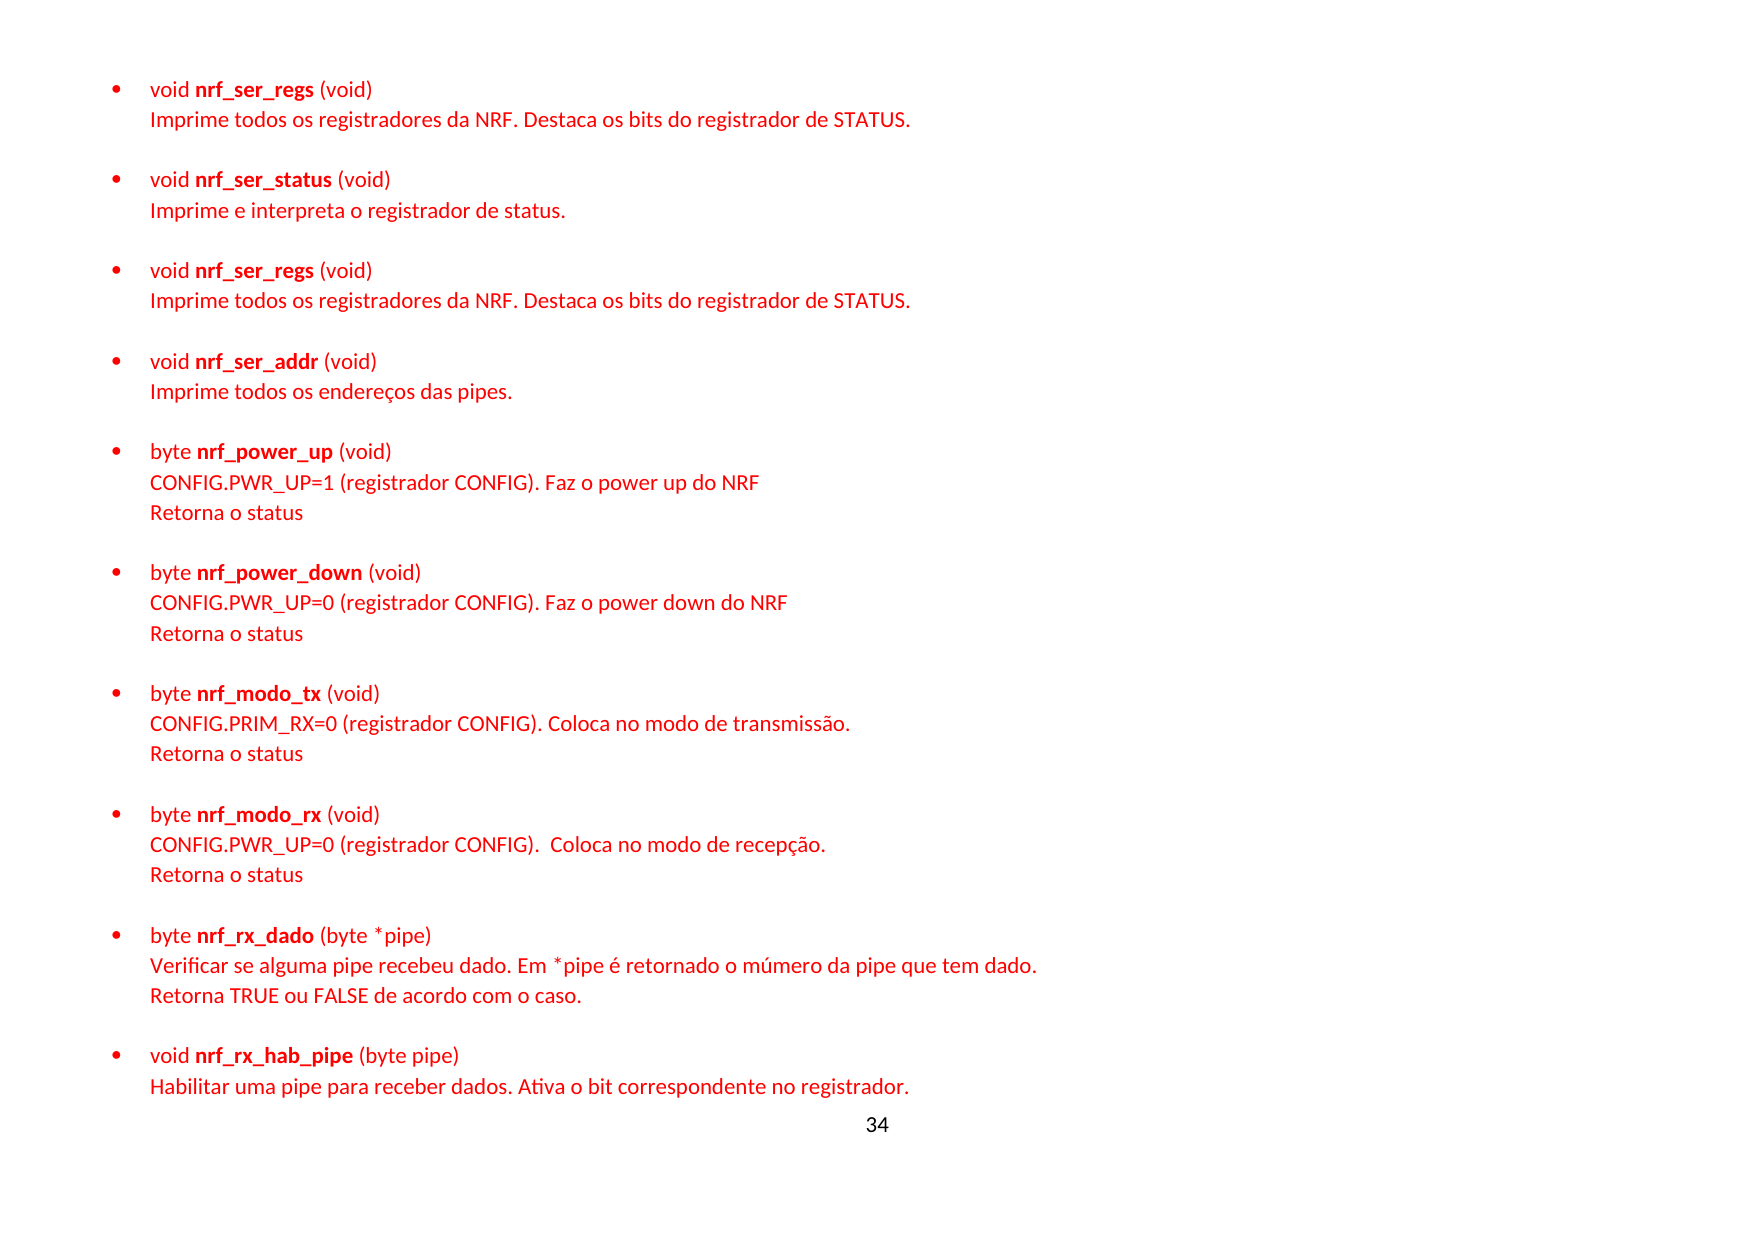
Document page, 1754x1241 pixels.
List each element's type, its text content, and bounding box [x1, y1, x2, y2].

list Retorna o status [150, 739, 1679, 768]
list void nrf_ser_status (void) [112, 166, 1679, 194]
list Imprime todos os endereços das pipes. [150, 377, 1679, 405]
list byte nrf_modo_rx (void) [112, 800, 1679, 828]
list byte nrf_modo_tx (void) [112, 679, 1679, 707]
list void nrf_ser_regs (void) [112, 75, 1679, 103]
list CONFIG.PWR_UP=0 (registrador CONFIG). Faz o power down do NRF [150, 588, 1679, 617]
list Imprime e interpreta o registrador de status. [150, 196, 1679, 224]
list Retorna o status [150, 860, 1679, 888]
list Retorna TRUE ou FALSE de acordo com o caso. [150, 981, 1679, 1009]
list byte nrf_power_down (void) [112, 558, 1679, 586]
list Retorna o status [150, 498, 1679, 526]
list void nrf_ser_regs (void) [112, 256, 1679, 284]
list CONFIG.PRIM_RX=0 (registrador CONFIG). Coloca no modo de transmissão. [150, 709, 1679, 737]
list Habilitar uma pipe para receber dados. Ativa o bit correspondente no registrador. [150, 1072, 1679, 1100]
list CONFIG.PWR_UP=1 (registrador CONFIG). Faz o power up do NRF [150, 468, 1679, 496]
list void nrf_ser_addr (void) [112, 347, 1679, 375]
list byte nrf_rx_dado (byte *pipe) [112, 921, 1679, 949]
list void nrf_rx_hab_pipe (byte pipe) [112, 1042, 1679, 1070]
list Verificar se alguma pipe recebeu dado. Em *pipe é retornado o múmero da pipe que tem dado. [150, 951, 1679, 979]
list CONFIG.PWR_UP=0 (registrador CONFIG). Coloca no modo de recepção. [150, 830, 1679, 858]
list Retorna o status [150, 619, 1679, 647]
list Imprime todos os registradores da NRF. Destaca os bits do registrador de STATUS. [150, 105, 1679, 133]
list byte nrf_power_up (void) [112, 437, 1679, 466]
list Imprime todos os registradores da NRF. Destaca os bits do registrador de STATUS. [150, 286, 1679, 314]
